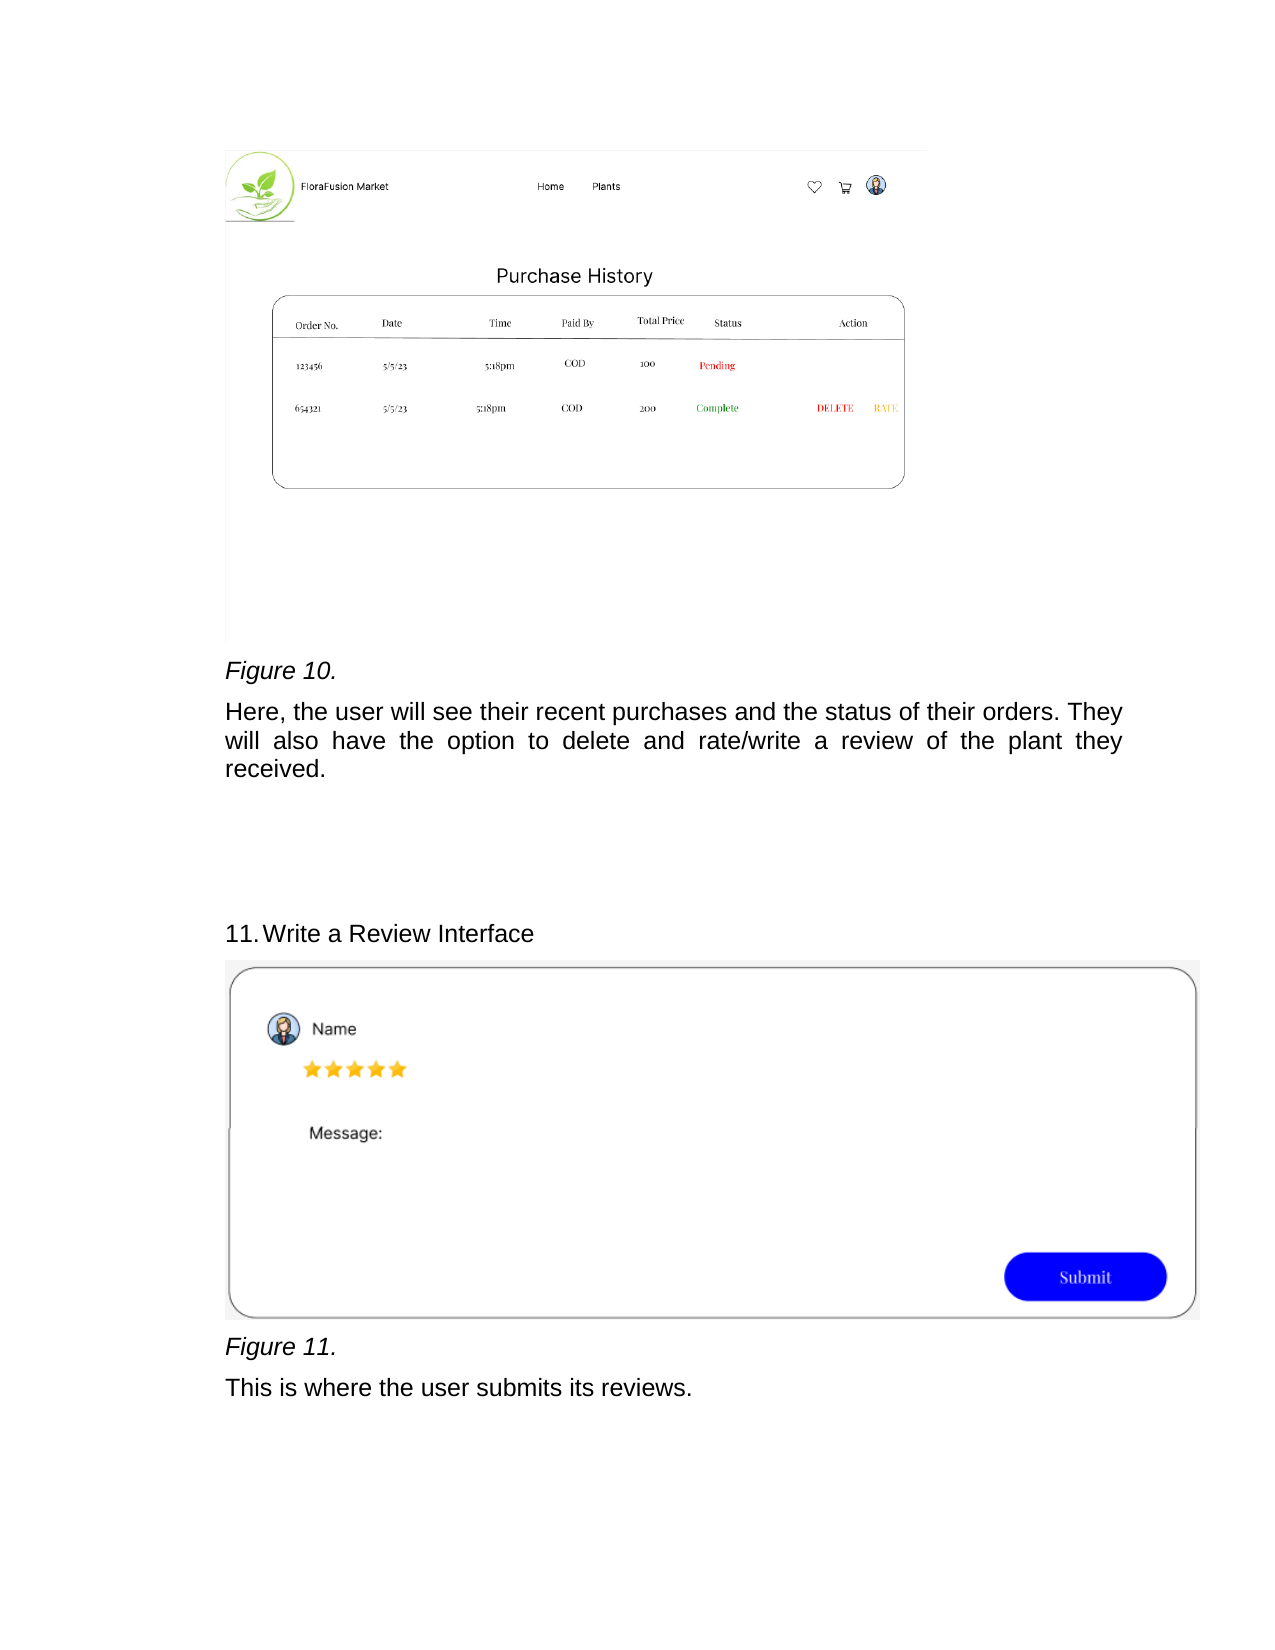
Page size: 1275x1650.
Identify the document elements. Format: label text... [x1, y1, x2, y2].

text This is where the user submits its reviews. [225, 1373, 1125, 1402]
picture [225, 960, 1200, 1320]
text Figure 10. [225, 656, 1125, 684]
text Figure 11. [225, 1332, 1125, 1361]
text Here, the user will see their recent purchases and the status of their orders. They will also have the option to delete and rate/write a review of the plant they received. [225, 697, 1125, 783]
picture [225, 150, 928, 644]
list Write a Review Interface [225, 919, 1125, 948]
